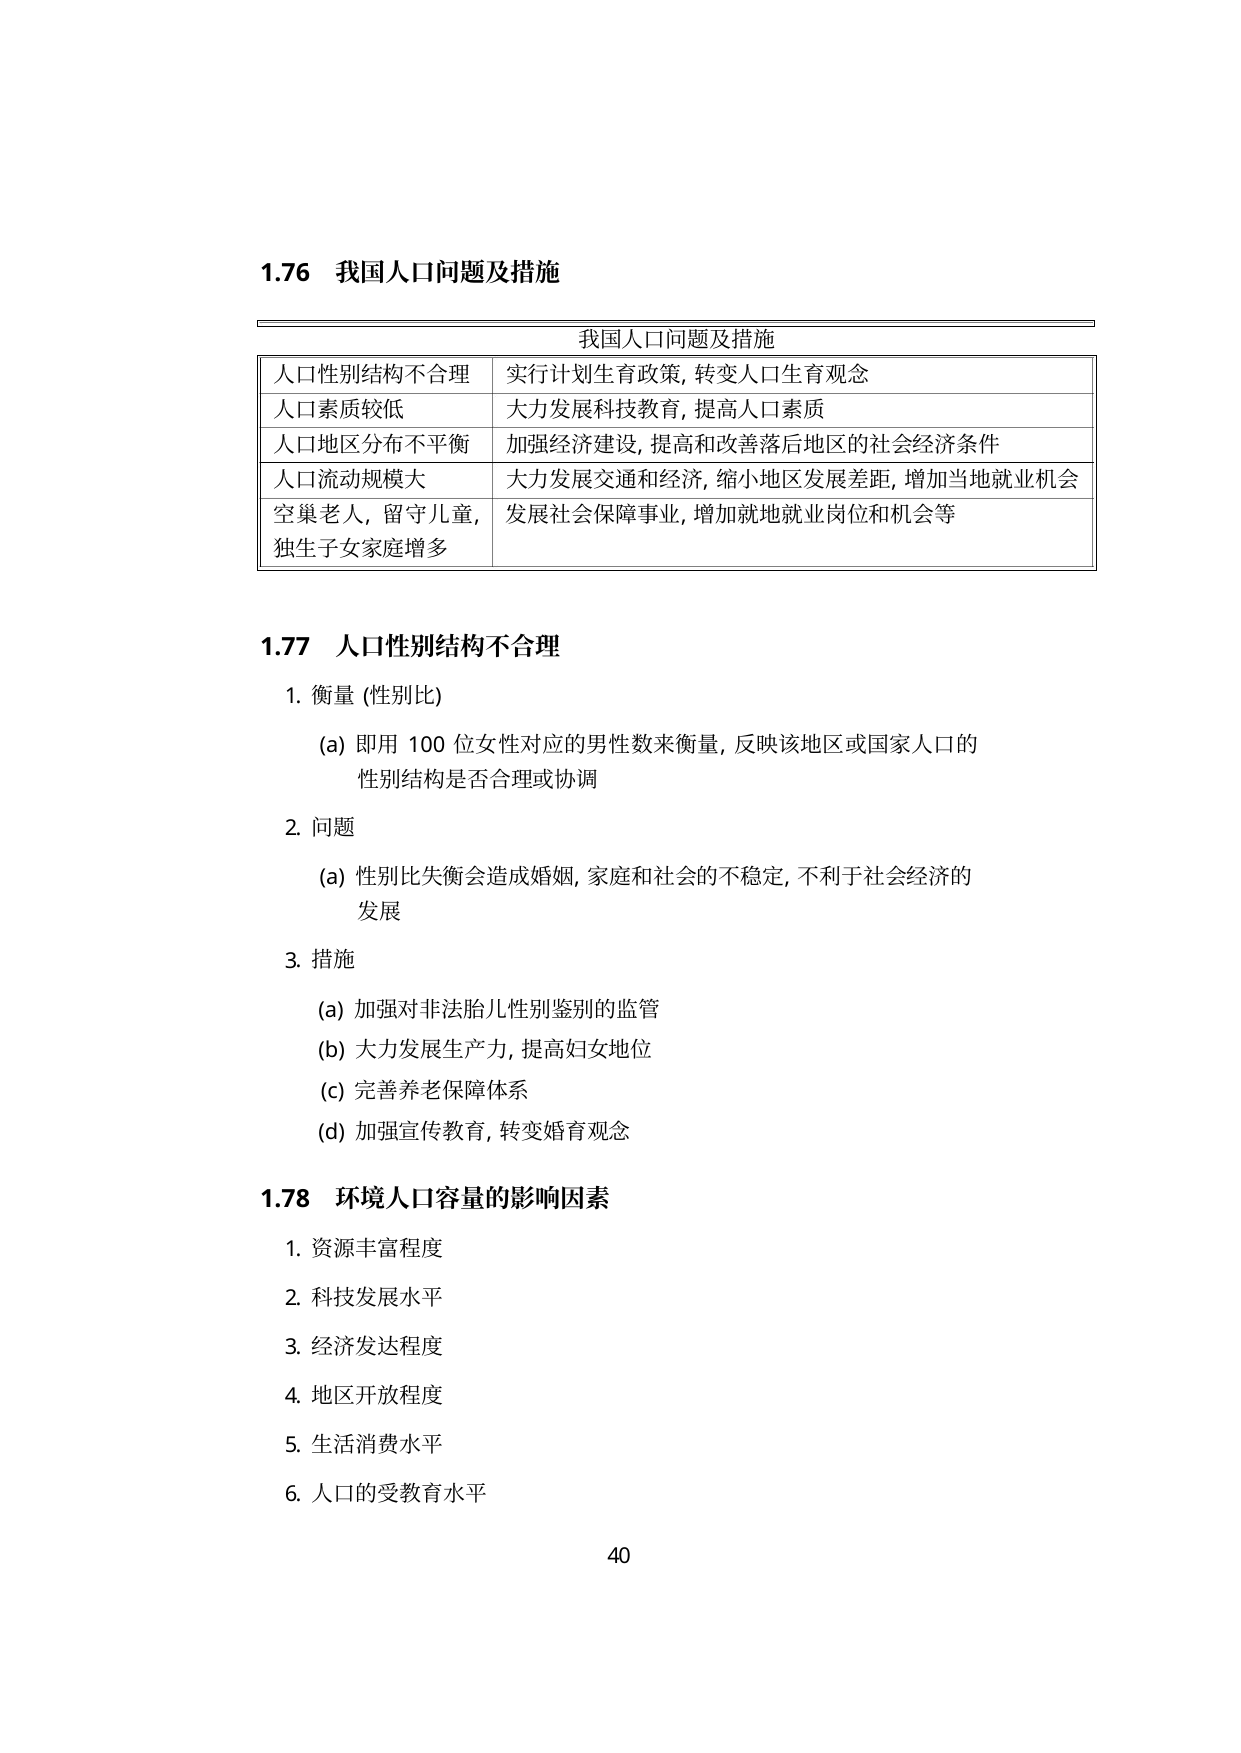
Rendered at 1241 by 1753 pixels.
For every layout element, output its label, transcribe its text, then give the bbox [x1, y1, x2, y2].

text 空巢老人, 留守儿童, 发展社会保障事业, 增加就地就业岗位和机会等 [273, 497, 982, 528]
text 0 [618, 1539, 654, 1570]
text .77 人口性别结构不合理 [274, 627, 585, 662]
text 1 [260, 627, 274, 662]
text (a) 即用 100 位女性对应的男性数来衡量, 反映该地区或国家人口的 [319, 728, 1001, 759]
text 加强经济建设, 提高和改善落后地区的社会经济条件 [506, 427, 1104, 458]
picture [258, 321, 1094, 326]
text . 经济发达程度 [295, 1330, 512, 1361]
text .78 环境人口容量的影响因素 [274, 1179, 635, 1215]
text (d) 加强宣传教育, 转变婚育观念 [318, 1114, 658, 1145]
text 1 [260, 1179, 274, 1215]
text . 科技发展水平 [295, 1281, 512, 1312]
text 人口地区分布不平衡 [273, 431, 495, 458]
text . 生活消费水平 [295, 1428, 512, 1459]
text . 地区开放程度 [295, 1379, 512, 1410]
text 实行计划生育政策, 转变人口生育观念 [506, 357, 894, 388]
text 性别结构是否合理或协调 [358, 765, 623, 793]
text . 人口的受教育水平 [295, 1477, 512, 1508]
text 发展 [358, 897, 426, 925]
text . 资源丰富程度 [295, 1232, 512, 1263]
text . 措施 [295, 943, 381, 974]
text . 衡量 (性别比) [295, 679, 471, 710]
text 大力发展交通和经济, 缩小地区发展差距, 增加当地就业机会 [506, 462, 1104, 493]
text 我国人口问题及措施 [578, 326, 800, 353]
text 人口素质较低 [273, 396, 495, 423]
text 人口性别结构不合理 [273, 361, 495, 388]
text (a) 加强对非法胎儿性别鉴别的监管 [318, 992, 689, 1023]
text 大力发展科技教育, 提高人口素质 [506, 392, 894, 423]
text . 问题 [295, 811, 381, 842]
text .76 我国人口问题及措施 [274, 253, 585, 288]
text (c) 完善养老保障体系 [321, 1074, 689, 1105]
text (b) 大力发展生产力, 提高妇女地位 [318, 1033, 689, 1064]
text 1 [260, 253, 274, 288]
text (a) 性别比失衡会造成婚姻, 家庭和社会的不稳定, 不利于社会经济的 [319, 860, 1001, 891]
picture [258, 356, 1096, 570]
text 人口流动规模大 [273, 465, 495, 493]
text 独生子女家庭增多 [273, 534, 473, 562]
